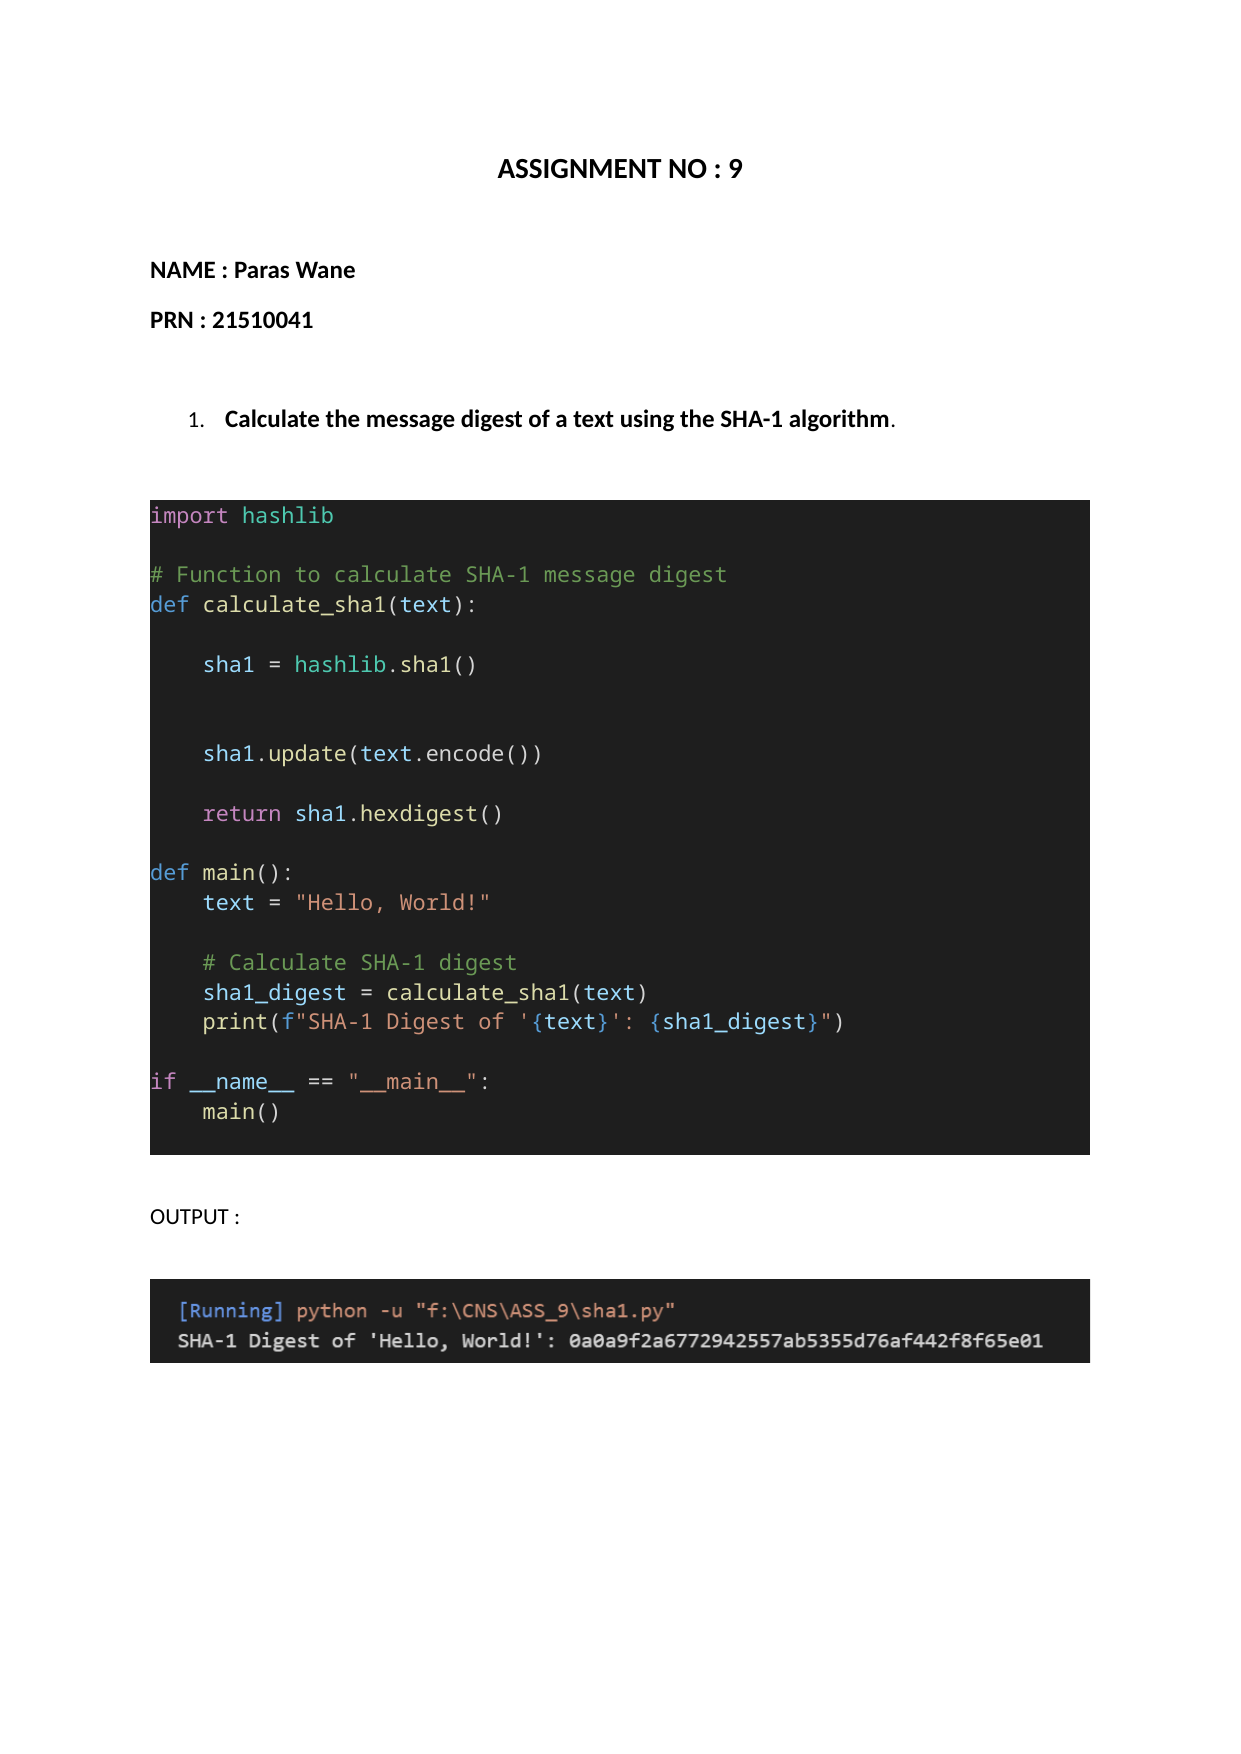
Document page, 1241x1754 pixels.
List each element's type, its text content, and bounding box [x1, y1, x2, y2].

list Calculate the message digest of a text using the SHA-1 algorithm. [187, 403, 1090, 434]
text # Calculate SHA-1 digest [150, 947, 1090, 977]
picture [150, 1279, 1091, 1363]
text sha1.update(text.encode()) [150, 738, 1090, 768]
text sha1 = hashlib.sha1() [150, 649, 1090, 679]
text PRN : 21510041 [150, 304, 1090, 335]
text def calculate_sha1(text): [150, 589, 1090, 619]
text print(f"SHA-1 Digest of '{text}': {sha1_digest}") [150, 1006, 1090, 1036]
text NAME : Paras Wane [150, 255, 1090, 285]
text sha1_digest = calculate_sha1(text) [150, 977, 1090, 1006]
text main() [150, 1096, 1090, 1126]
text return sha1.hexdigest() [150, 798, 1090, 828]
text ASSIGNMENT NO : 9 [150, 150, 1090, 186]
text # Function to calculate SHA-1 message digest [150, 559, 1090, 589]
text OUTPUT : [150, 1202, 1090, 1230]
text import hashlib [150, 500, 1090, 530]
text if __name__ == "__main__": [150, 1066, 1090, 1096]
text def main(): [150, 857, 1090, 887]
text text = "Hello, World!" [150, 887, 1090, 917]
